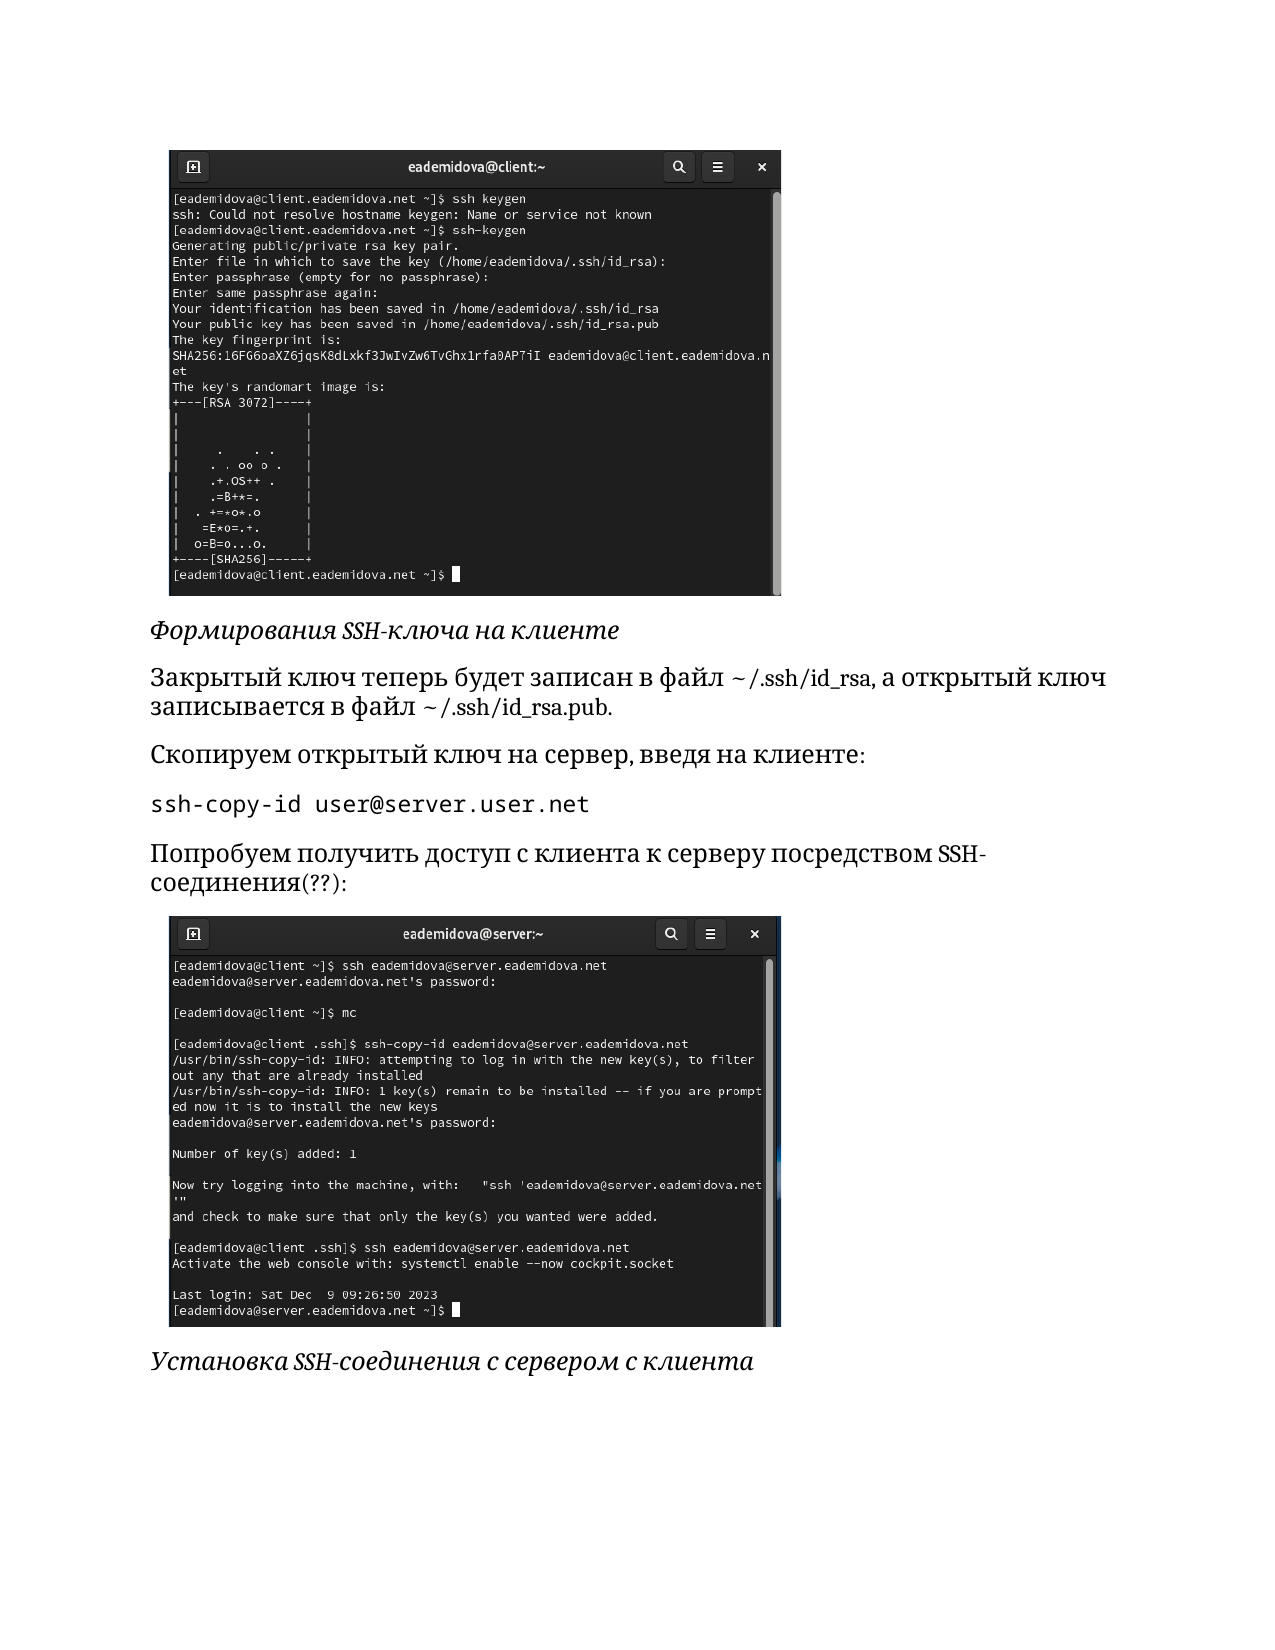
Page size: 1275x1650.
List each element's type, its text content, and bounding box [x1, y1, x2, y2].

picture [168, 150, 782, 596]
text Закрытый ключ теперь будет записан в файл ~/.ssh/id_rsa, а открытый ключ записывается в файл ~/.ssh/id_rsa.pub. [150, 664, 1125, 722]
text Скопируем открытый ключ на сервер, введя на клиенте: [150, 741, 1125, 769]
picture [168, 916, 782, 1327]
text Формирования SSH-ключа на клиенте [150, 617, 1125, 646]
text ssh-copy-id user@server.user.net [150, 788, 1125, 819]
text Попробуем получить доступ с клиента к серверу посредством SSH-соединения(??): [150, 840, 1125, 898]
text Установка SSH-соединения с сервером с клиента [150, 1347, 1125, 1376]
